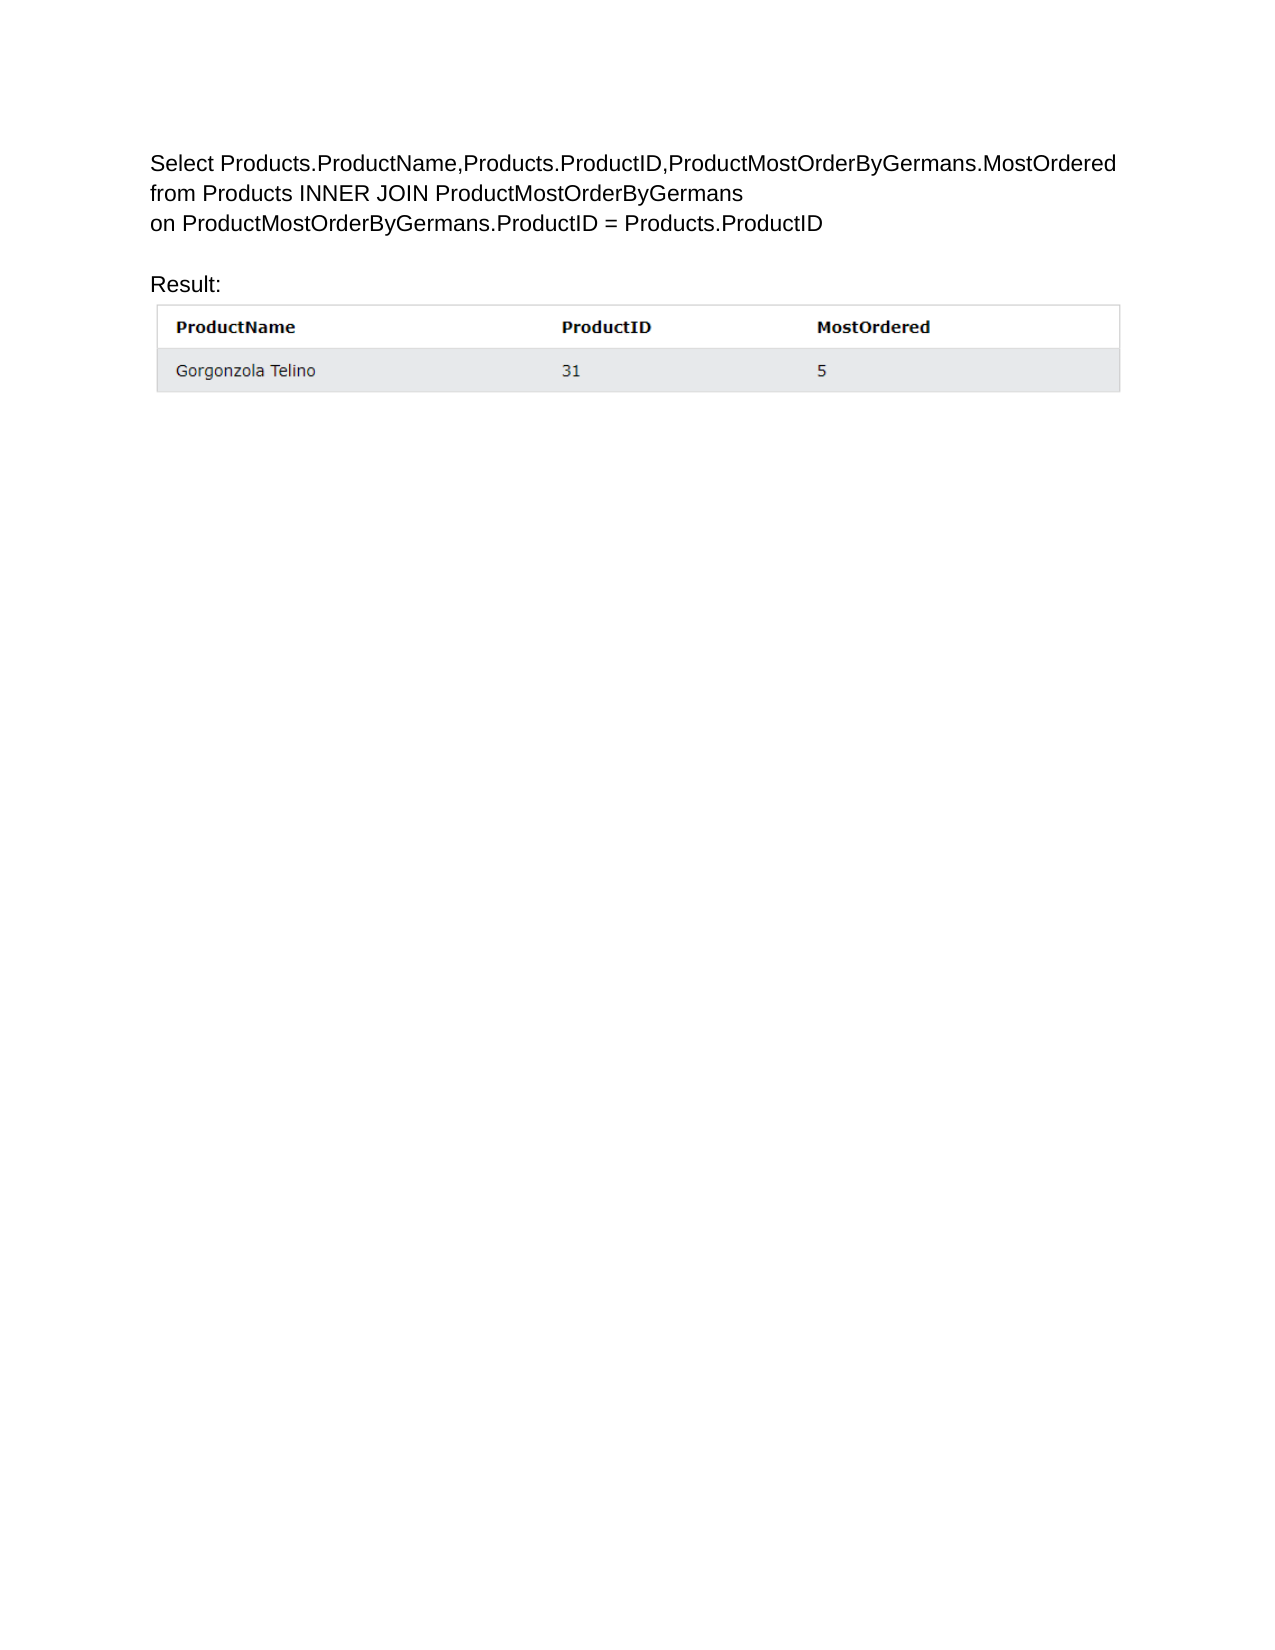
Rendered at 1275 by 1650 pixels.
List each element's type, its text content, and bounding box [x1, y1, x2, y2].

text Result: [150, 271, 1125, 297]
text Select Products.ProductName,Products.ProductID,ProductMostOrderByGermans.MostOrdered from Products INNER JOIN ProductMostOrderByGermans [150, 150, 1125, 207]
text on ProductMostOrderByGermans.ProductID = Products.ProductID [150, 210, 1125, 237]
picture [150, 301, 1125, 397]
